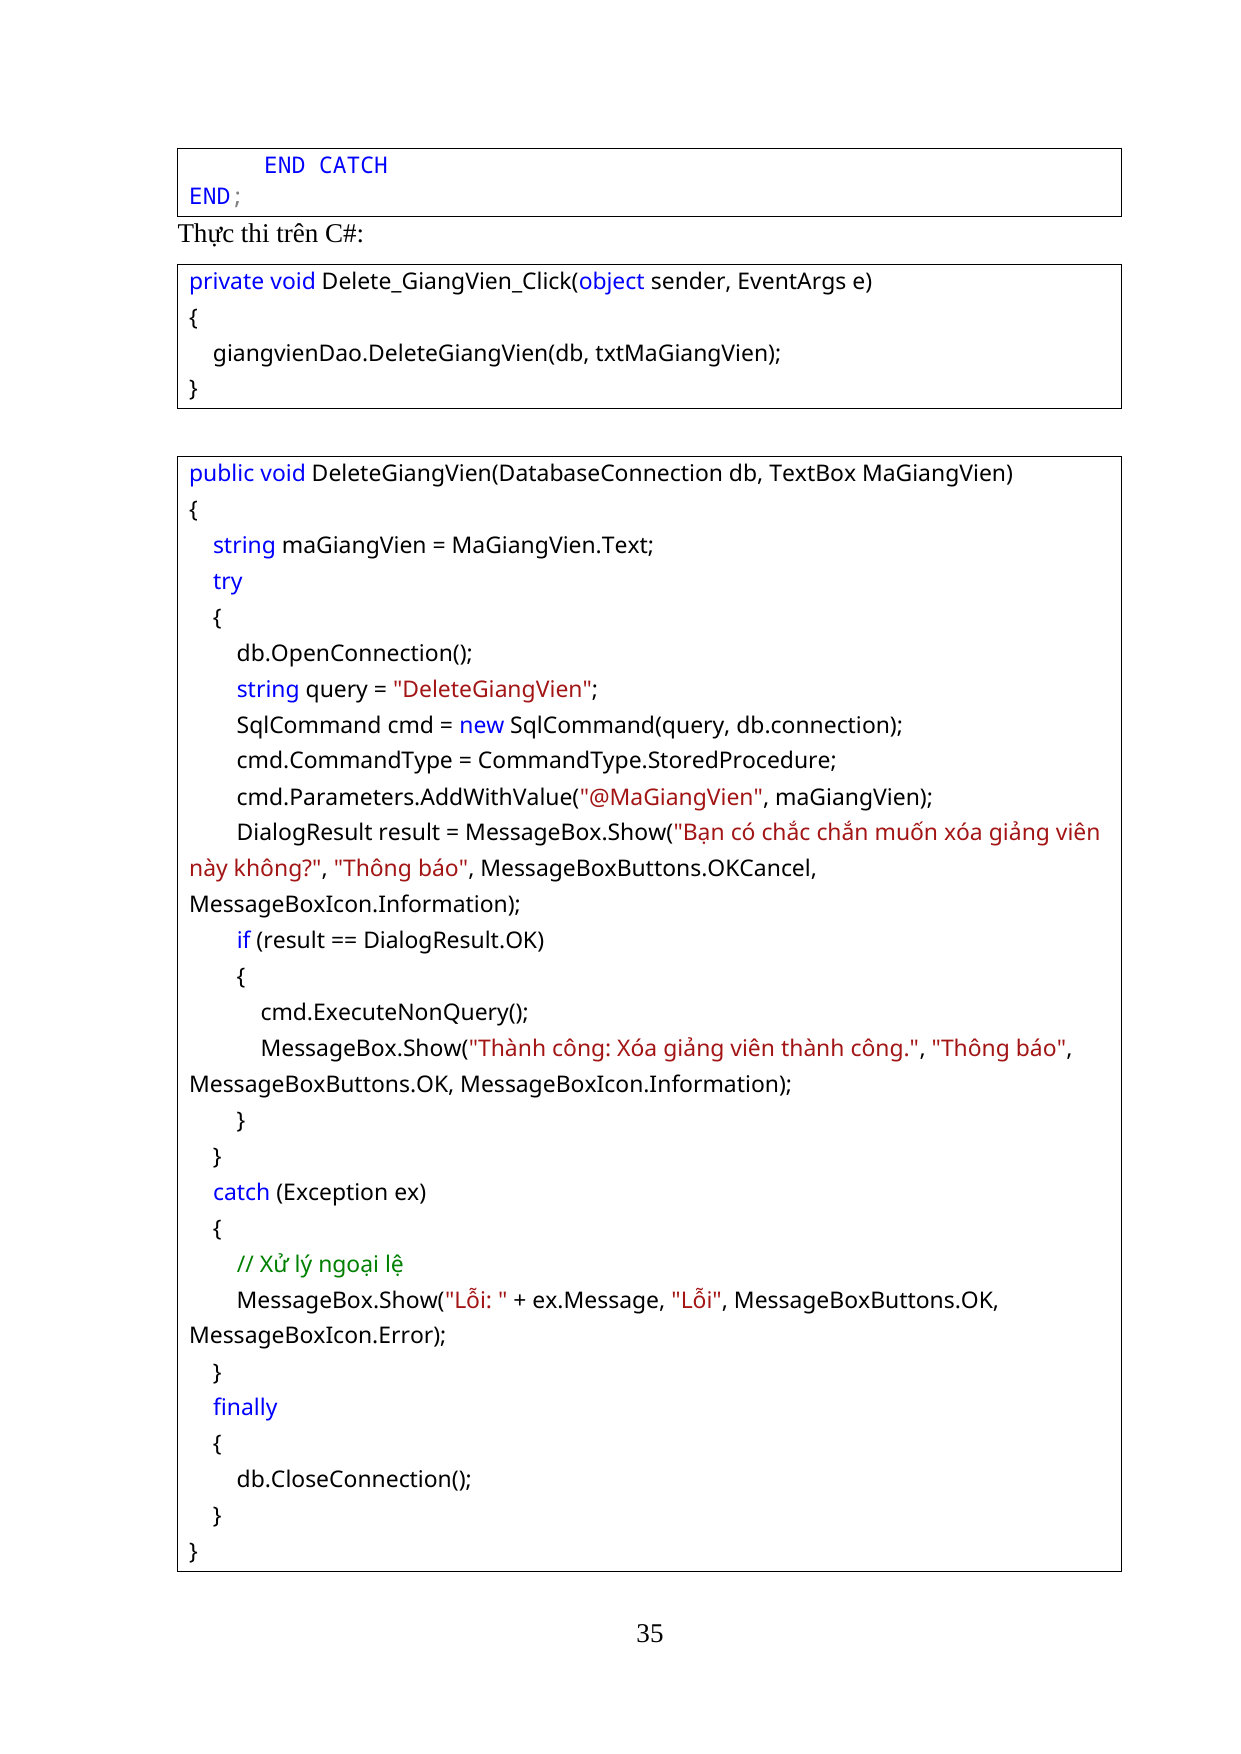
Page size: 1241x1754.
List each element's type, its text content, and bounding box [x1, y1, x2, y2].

table_header private void Delete_GiangVien_Click(object sender, EventArgs e) { giangvienDao.DeleteGiangVien(db, txtMaGiangVien); } [178, 265, 1121, 408]
text Thực thi trên C#: [177, 217, 1122, 248]
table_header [178, 149, 1121, 216]
table_header public void DeleteGiangVien(DatabaseConnection db, TextBox MaGiangVien) { string maGiangVien = MaGiangVien.Text; try { db.OpenConnection(); string query = "DeleteGiangVien"; SqlCommand cmd = new SqlCommand(query, db.connection); cmd.CommandType = CommandType.StoredProcedure; cmd.Parameters.AddWithValue("@MaGiangVien", maGiangVien); DialogResult result = MessageBox.Show("Bạn có chắc chắn muốn xóa giảng viên này không?", "Thông báo", MessageBoxButtons.OKCancel, MessageBoxIcon.Information); if (result == DialogResult.OK) { cmd.ExecuteNonQuery(); MessageBox.Show("Thành công: Xóa giảng viên thành công.", "Thông báo", MessageBoxButtons.OK, MessageBoxIcon.Information); } } catch (Exception ex) { // Xử lý ngoại lệ MessageBox.Show("Lỗi: " + ex.Message, "Lỗi", MessageBoxButtons.OK, MessageBoxIcon.Error); } finally { db.CloseConnection(); } } [178, 457, 1121, 1571]
